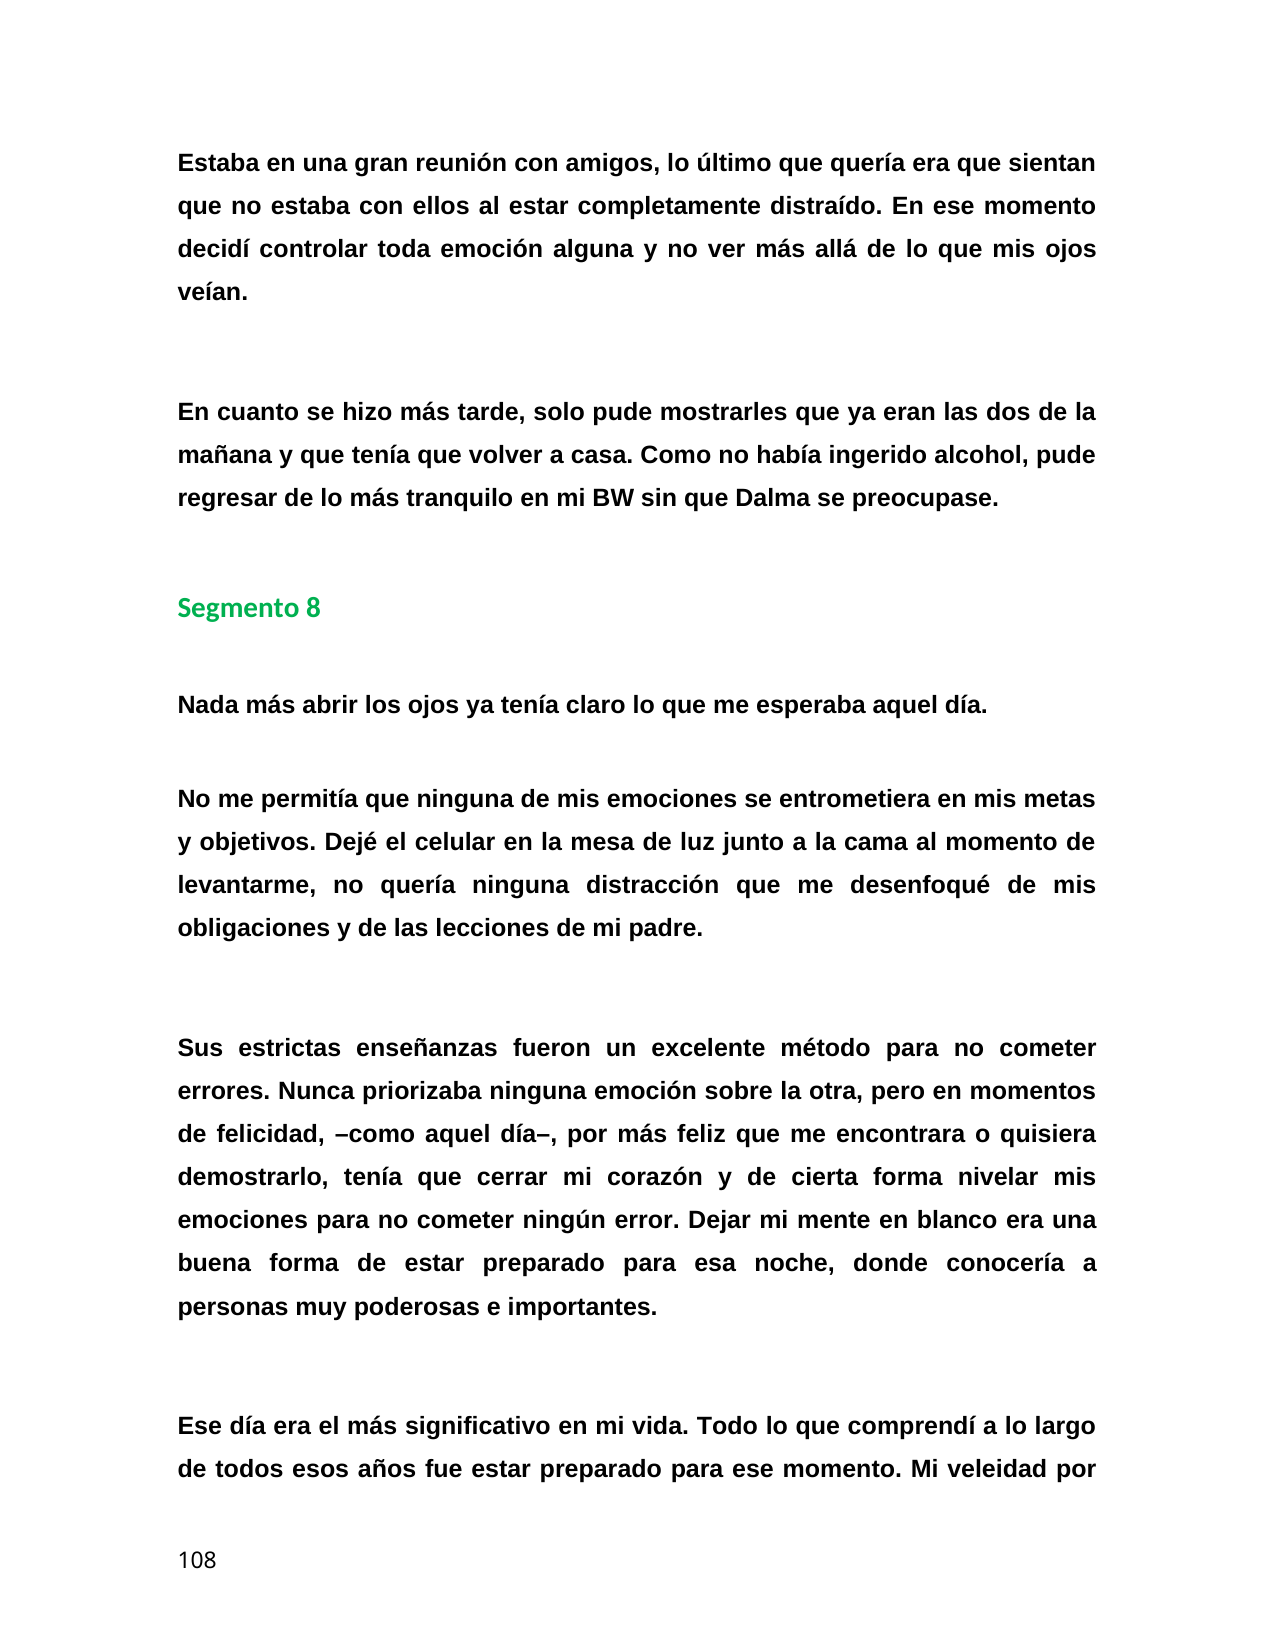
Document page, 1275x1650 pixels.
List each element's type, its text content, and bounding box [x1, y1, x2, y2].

text Segmento 8 [177, 589, 1098, 625]
text No me permitía que ninguna de mis emociones se entrometiera en mis metas y objetivos. Dejé el celular en la mesa de luz junto a la cama al momento de levantarme, no quería ninguna distracción que me desenfoqué de mis obligaciones y de las lecciones de mi padre. [177, 784, 1098, 942]
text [177, 1411, 1098, 1483]
text Sus estrictas enseñanzas fueron un excelente método para no cometer errores. Nunca priorizaba ninguna emoción sobre la otra, pero en momentos de felicidad, –como aquel día–, por más feliz que me encontrara o quisiera demostrarlo, tenía que cerrar mi corazón y de cierta forma nivelar mis emociones para no cometer ningún error. Dejar mi mente en blanco era una buena forma de estar preparado para esa noche, donde conocería a personas muy poderosas e importantes. [177, 1033, 1098, 1320]
text Nada más abrir los ojos ya tenía claro lo que me esperaba aquel día. [177, 690, 1098, 719]
text Estaba en una gran reunión con amigos, lo último que quería era que sientan que no estaba con ellos al estar completamente distraído. En ese momento decidí controlar toda emoción alguna y no ver más allá de lo que mis ojos veían. [177, 148, 1098, 306]
text En cuanto se hizo más tarde, solo pude mostrarles que ya eran las dos de la mañana y que tenía que volver a casa. Como no había ingerido alcohol, pude regresar de lo más tranquilo en mi BW sin que Dalma se preocupase. [177, 397, 1098, 512]
